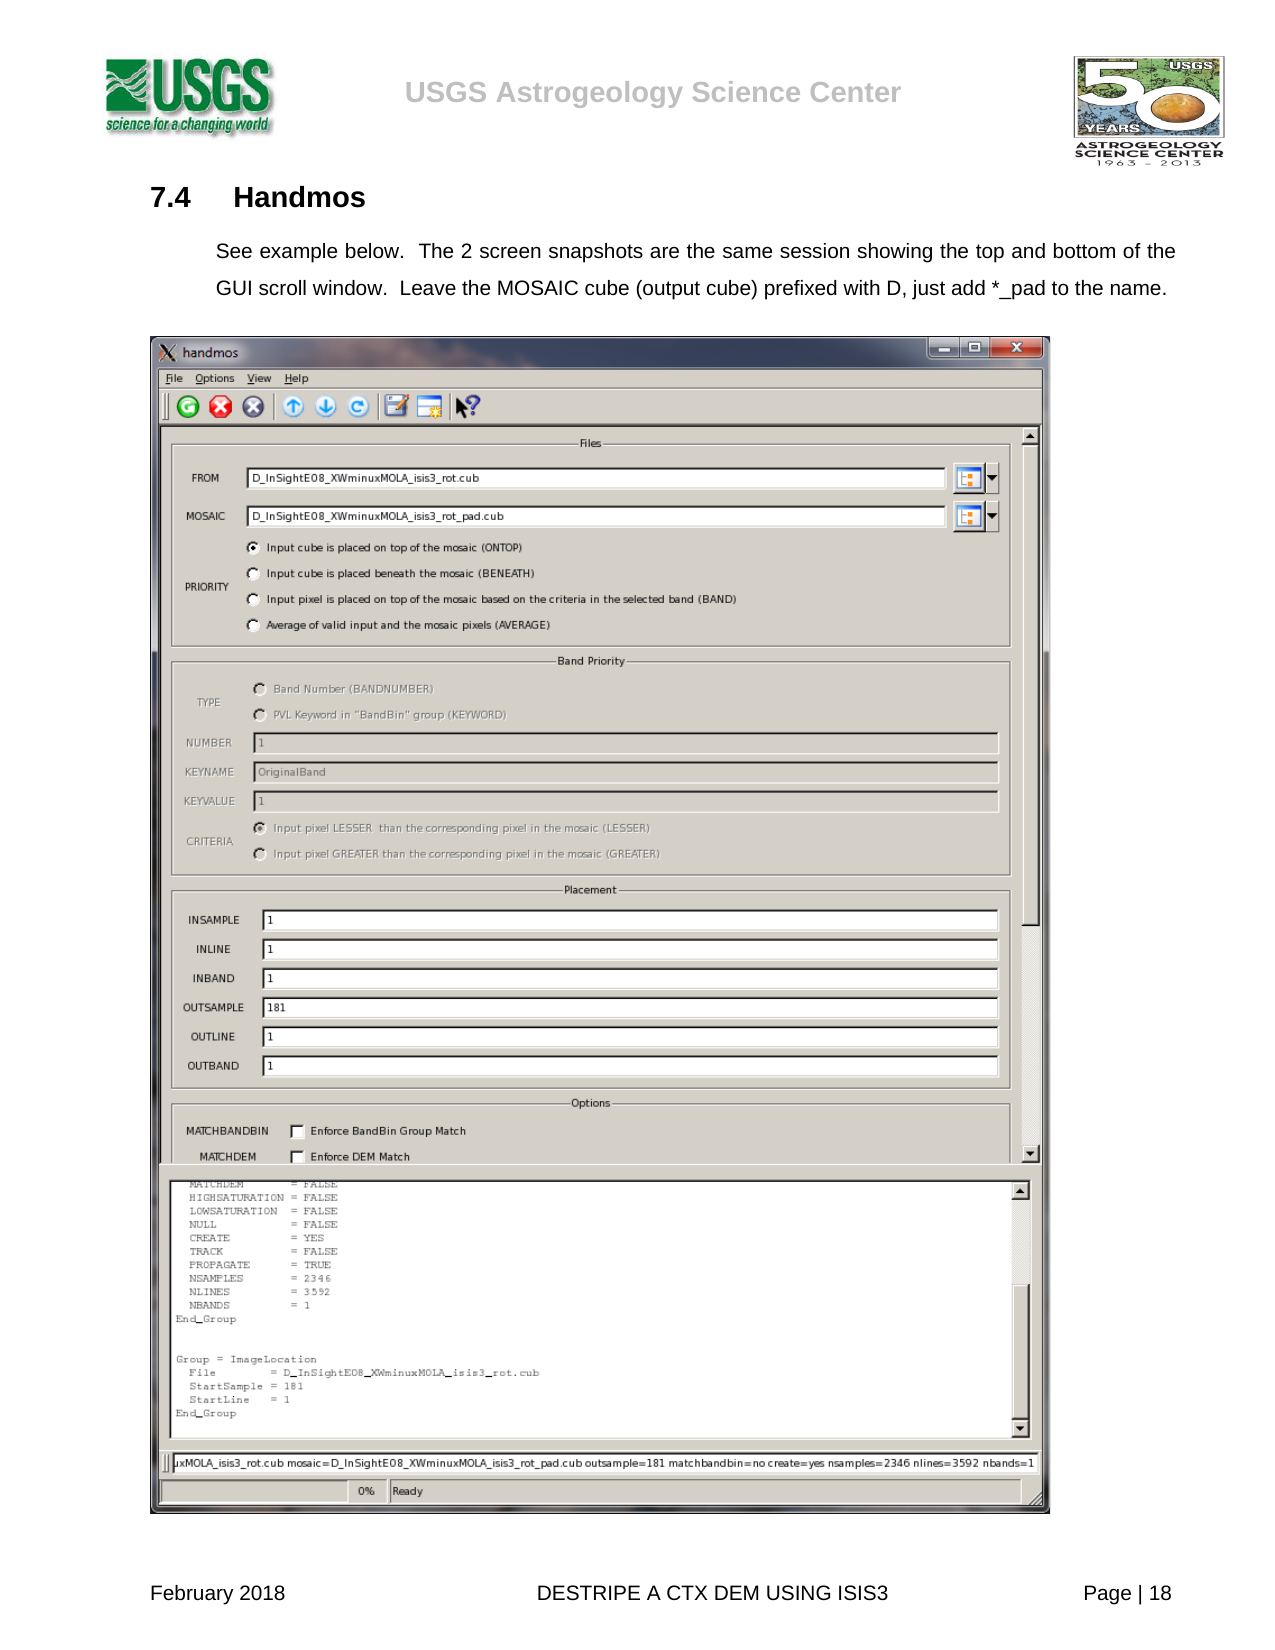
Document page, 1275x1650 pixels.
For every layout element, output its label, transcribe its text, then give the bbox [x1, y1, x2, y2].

subtitle Handmos [150, 180, 1177, 213]
text See example below. The 2 screen snapshots are the same session showing the top and bottom of the GUI scroll window. Leave the MOSAIC cube (output cube) prefixed with D, just add *_pad to the name. [216, 239, 1177, 299]
picture [1042, 53, 1252, 168]
picture [101, 53, 280, 143]
picture [150, 336, 1050, 1514]
